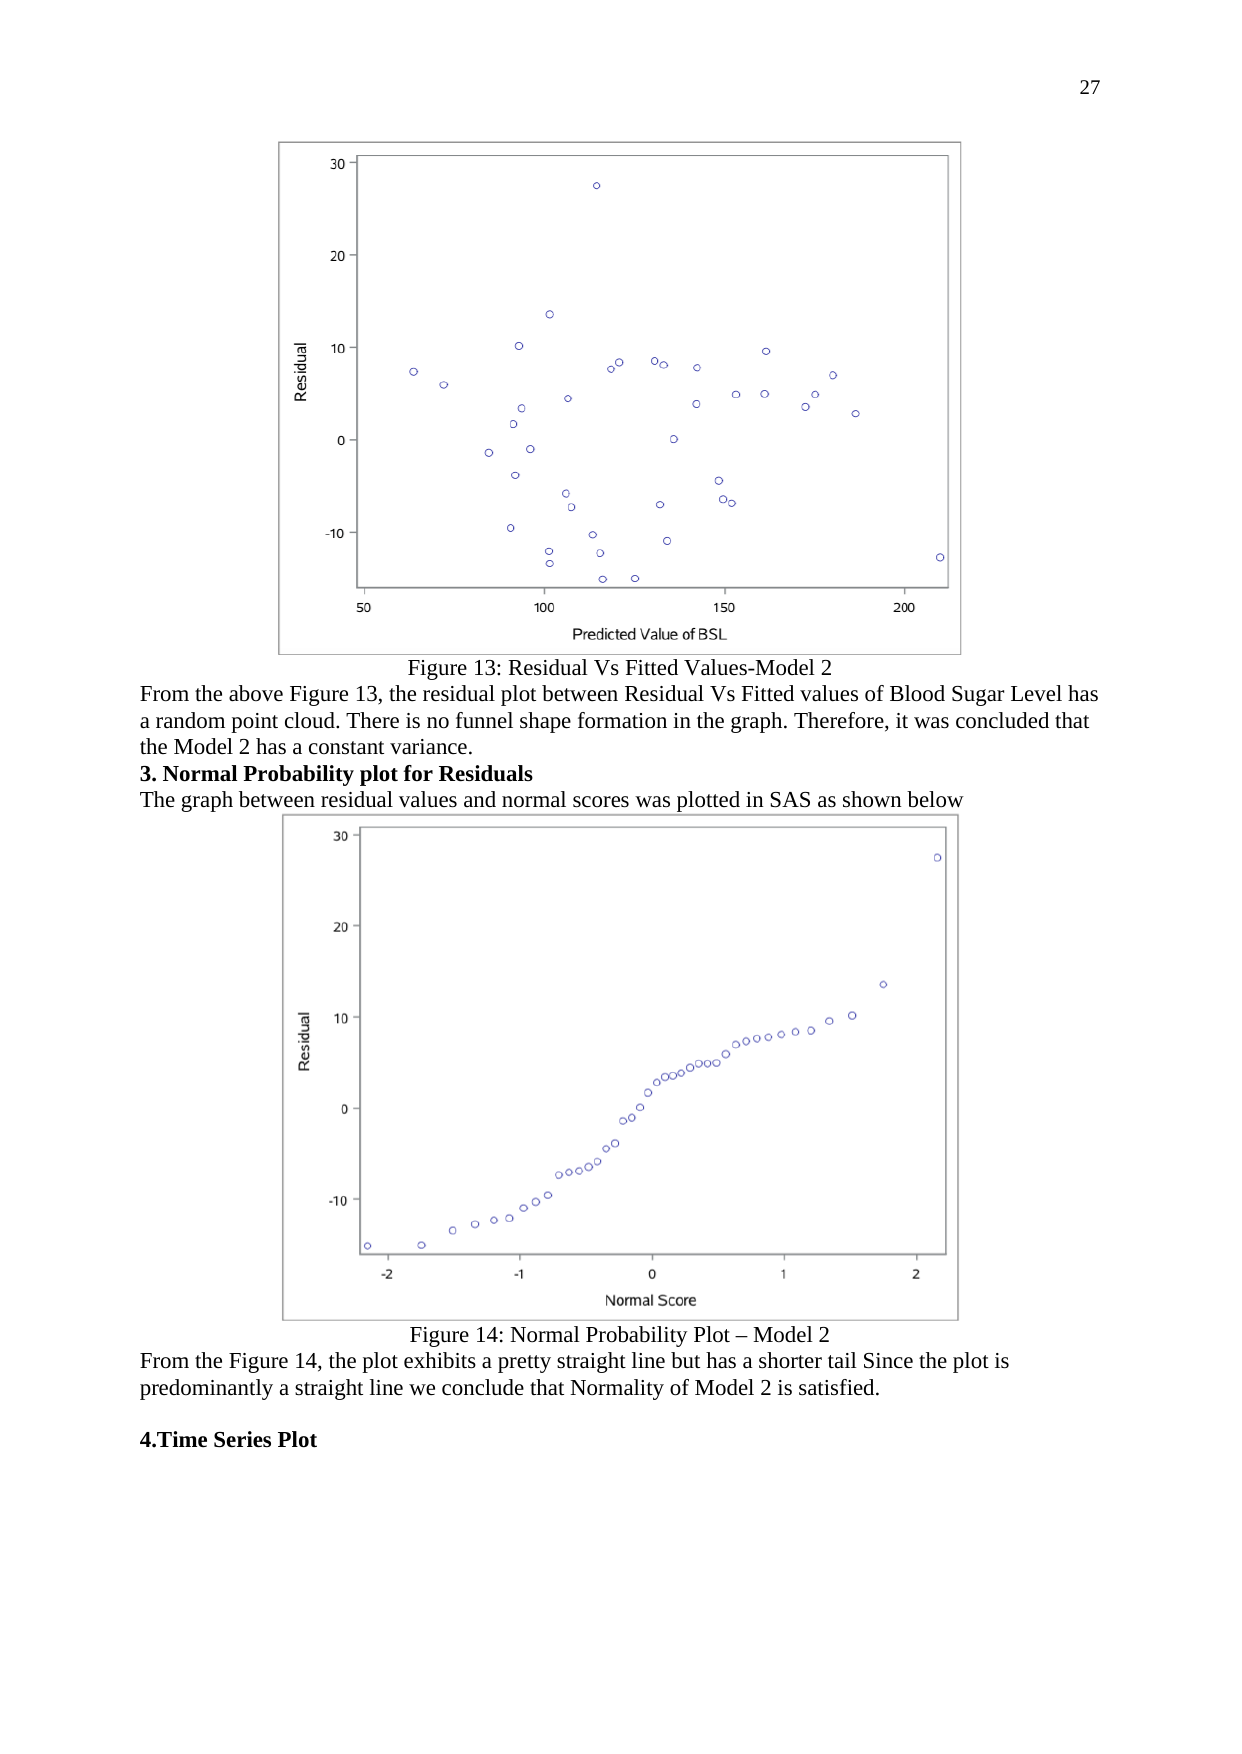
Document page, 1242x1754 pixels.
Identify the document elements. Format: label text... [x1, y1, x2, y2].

text From the Figure 14, the plot exhibits a pretty straight line but has a shorter tail Since the plot is predominantly a straight line we conclude that Normality of Model 2 is satisfied. [139, 1347, 1100, 1400]
text Figure 13: Residual Vs Fitted Values-Model 2 [139, 654, 1100, 681]
picture [279, 812, 960, 1321]
text The graph between residual values and normal scores was plotted in SAS as shown below [139, 786, 1100, 812]
picture [277, 141, 962, 655]
text 4.Time Series Plot [139, 1426, 1100, 1453]
text Figure 14: Normal Probability Plot – Model 2 [139, 1321, 1100, 1347]
text 3. Normal Probability plot for Residuals [139, 759, 1100, 786]
text From the above Figure 13, the residual plot between Residual Vs Fitted values of Blood Sugar Level has a random point cloud. There is no funnel shape formation in the graph. Therefore, it was concluded that the Model 2 has a constant variance. [139, 681, 1100, 759]
